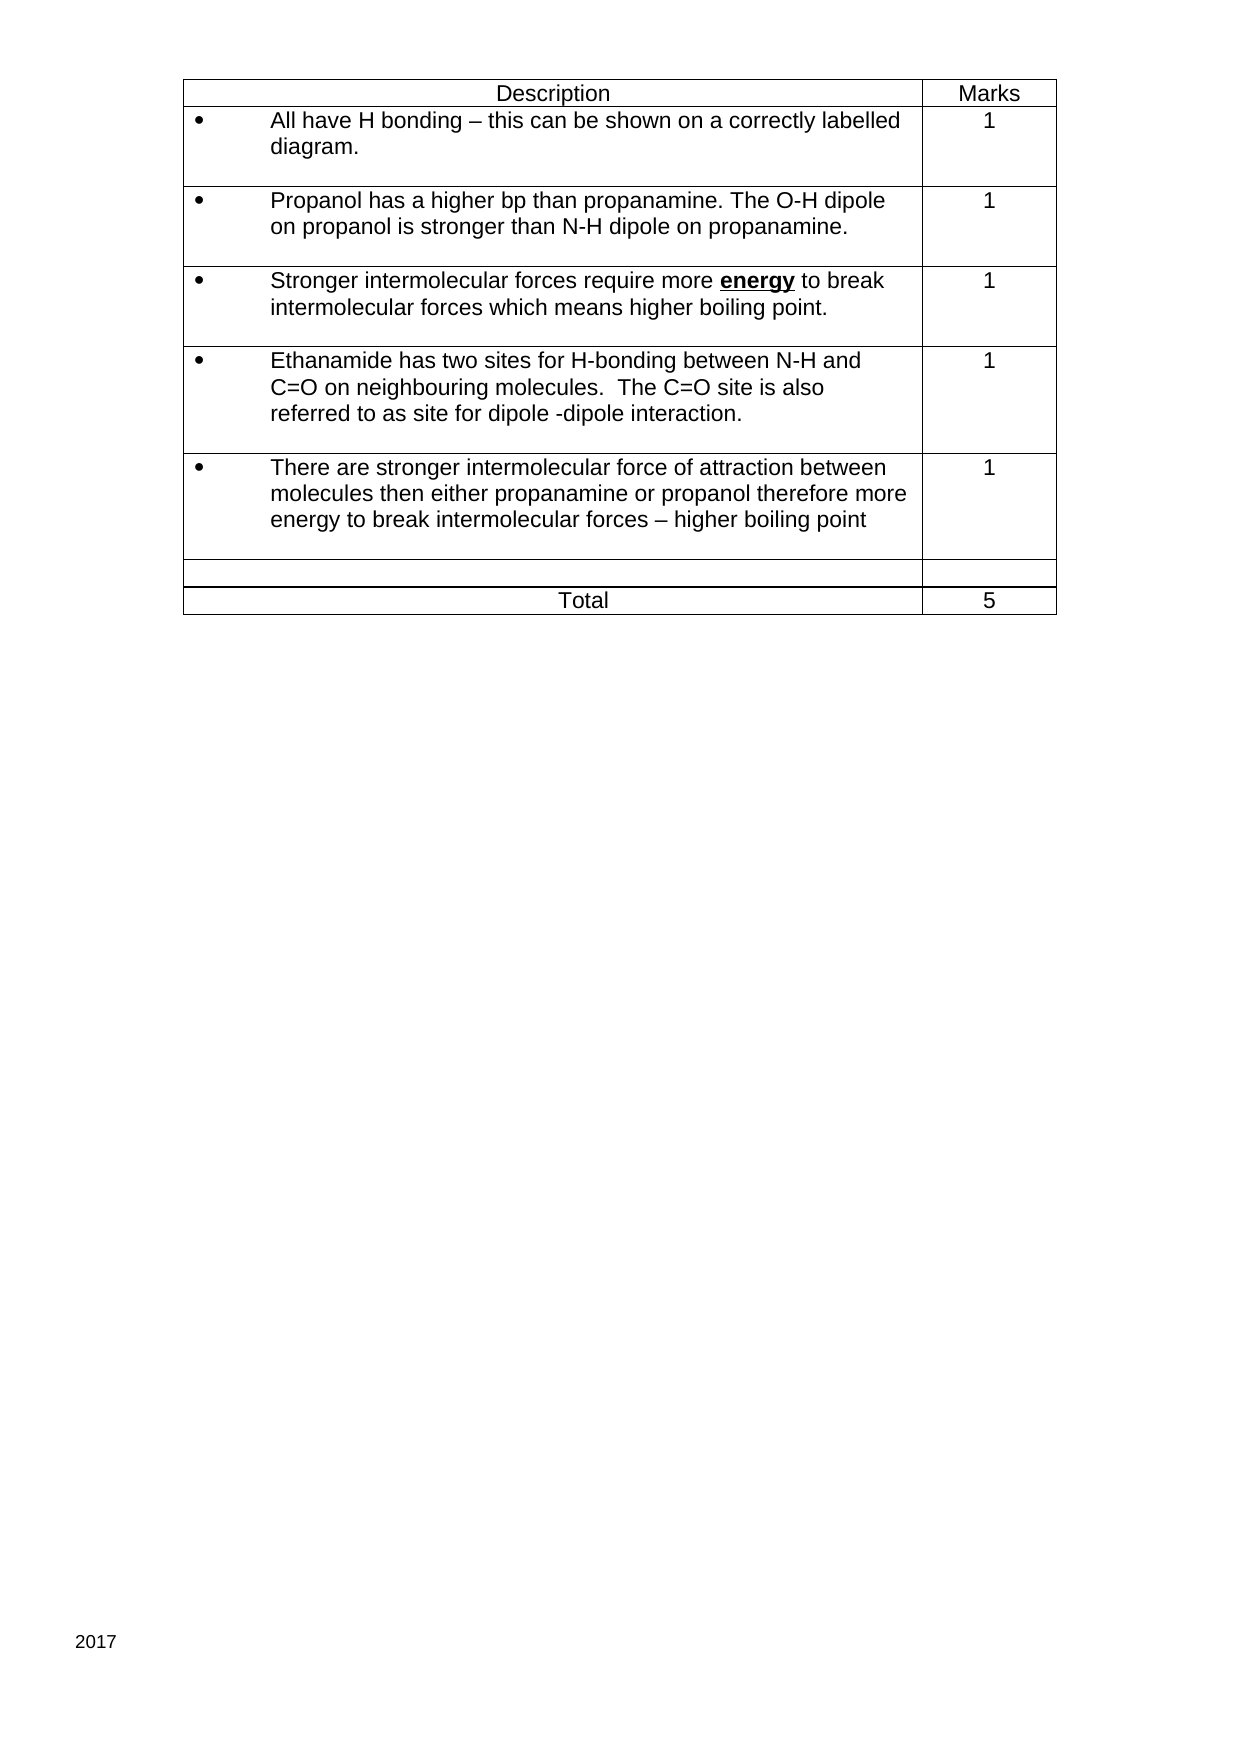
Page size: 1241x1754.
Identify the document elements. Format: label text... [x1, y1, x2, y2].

table_cell All have H bonding – this can be shown on a correctly labelled diagram. [184, 107, 922, 186]
table_cell Total [184, 588, 922, 614]
table_cell Ethanamide has two sites for H-bonding between N-H and C=O on neighbouring molecules. The C=O site is also referred to as site for dipole -dipole interaction. [184, 347, 922, 453]
table_cell 1 [923, 347, 1056, 453]
table_cell 1 [923, 187, 1056, 266]
table_header Description [184, 80, 922, 106]
table_cell 5 [923, 588, 1056, 614]
table_cell 1 [923, 107, 1056, 186]
table_cell Propanol has a higher bp than propanamine. The O-H dipole on propanol is stronger than N-H dipole on propanamine. [184, 187, 922, 266]
table_header Marks [923, 80, 1056, 106]
table_cell [923, 560, 1056, 586]
table_cell 1 [923, 454, 1056, 559]
table_cell Stronger intermolecular forces require more energy to break intermolecular forces which means higher boiling point. [184, 267, 922, 346]
table_cell 1 [923, 267, 1056, 346]
table_cell [184, 560, 922, 586]
table_cell There are stronger intermolecular force of attraction between molecules then either propanamine or propanol therefore more energy to break intermolecular forces – higher boiling point [184, 454, 922, 559]
